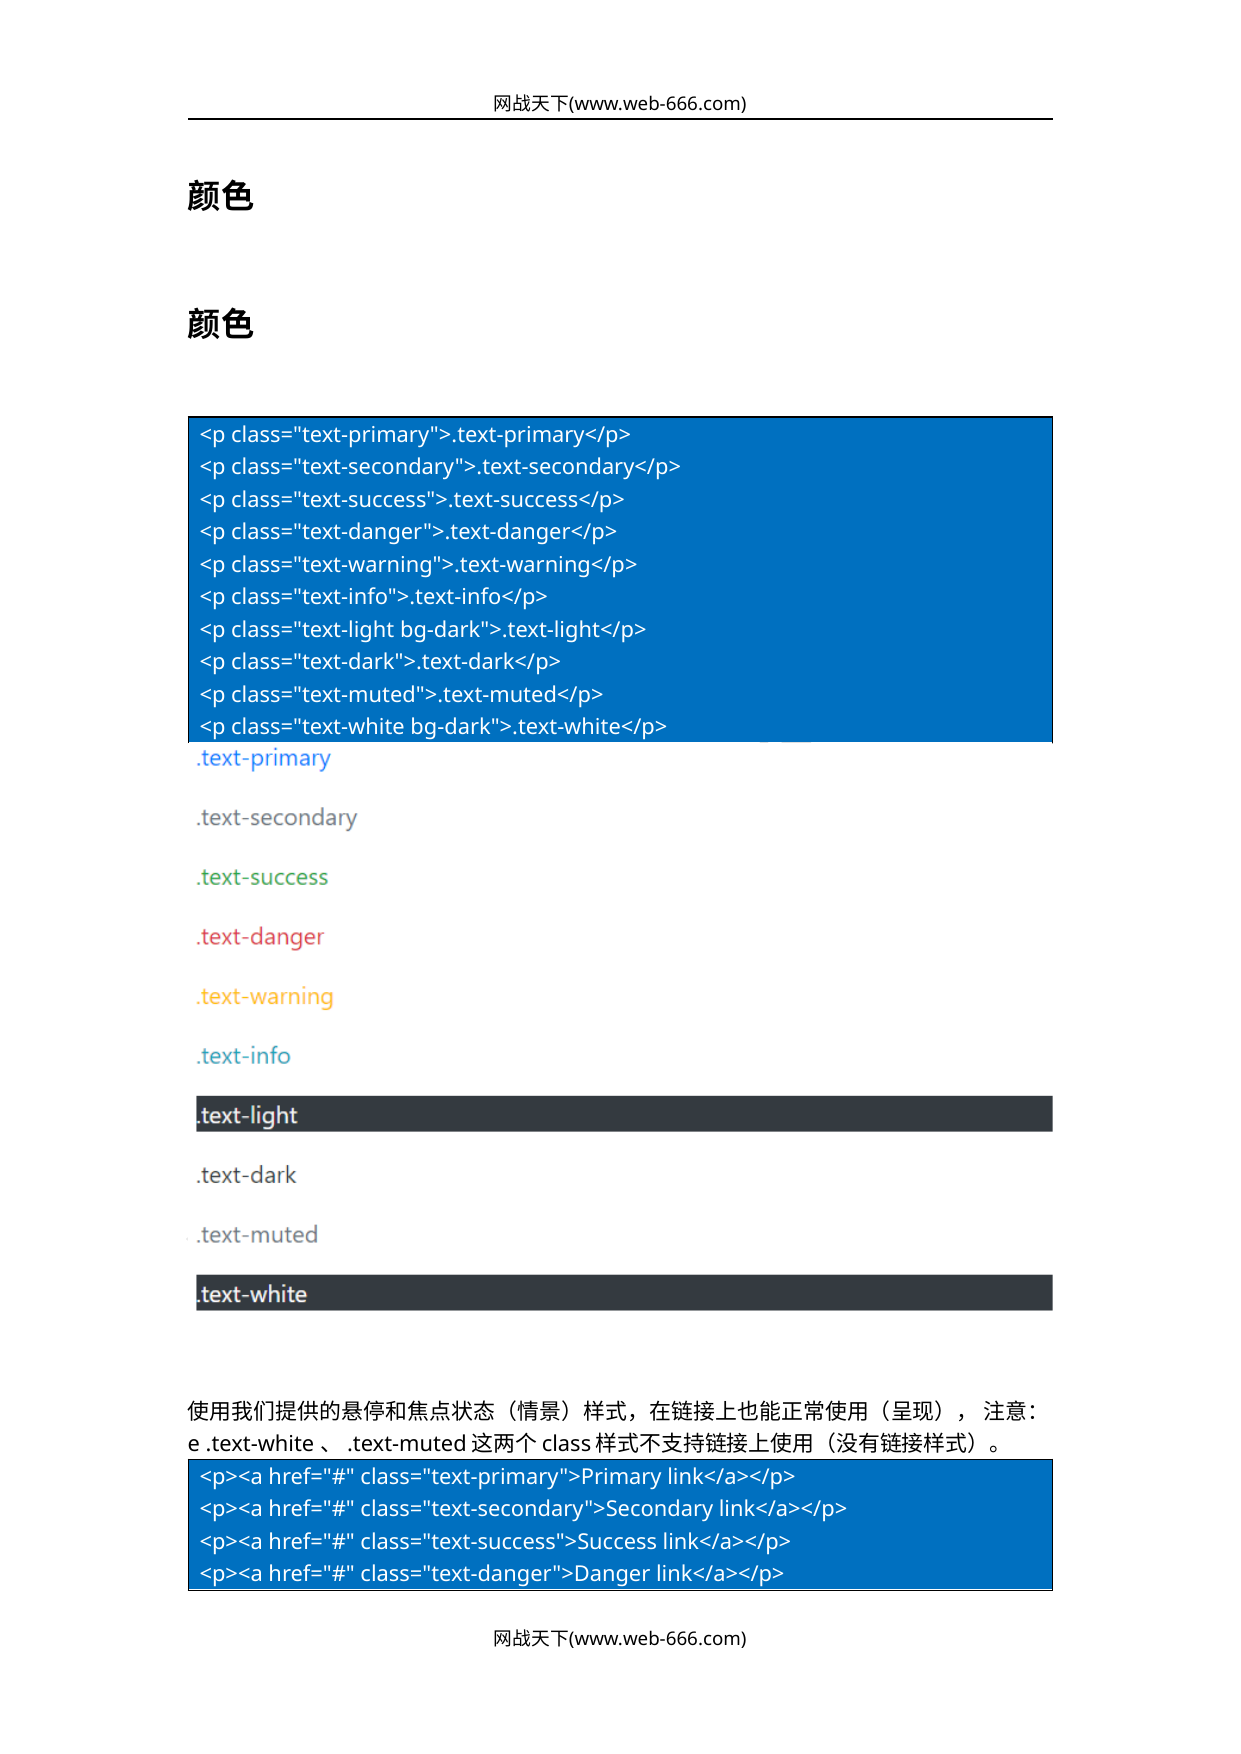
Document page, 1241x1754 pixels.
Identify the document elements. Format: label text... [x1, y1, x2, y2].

subtitle 颜色 [187, 289, 1053, 354]
text 使用我们提供的悬停和焦点状态（情景）样式，在链接上也能正常使用（呈现）， 注意：e .text-white 、 .text-muted这两个 class样式不支持链接上使用（没有链接样式）。 [187, 1393, 1053, 1458]
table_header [189, 1460, 1052, 1589]
picture [187, 743, 1053, 1313]
table_header <p class="text-primary">.text-primary</p> <p class="text-secondary">.text-secondary</p> <p class="text-success">.text-success</p> <p class="text-danger">.text-danger</p> <p class="text-warning">.text-warning</p> <p class="text-info">.text-info</p> <p class="text-light bg-dark">.text-light</p> <p class="text-dark">.text-dark</p> <p class="text-muted">.text-muted</p> <p class="text-white bg-dark">.text-white</p> [189, 418, 1052, 742]
subtitle 颜色 [187, 162, 1053, 227]
